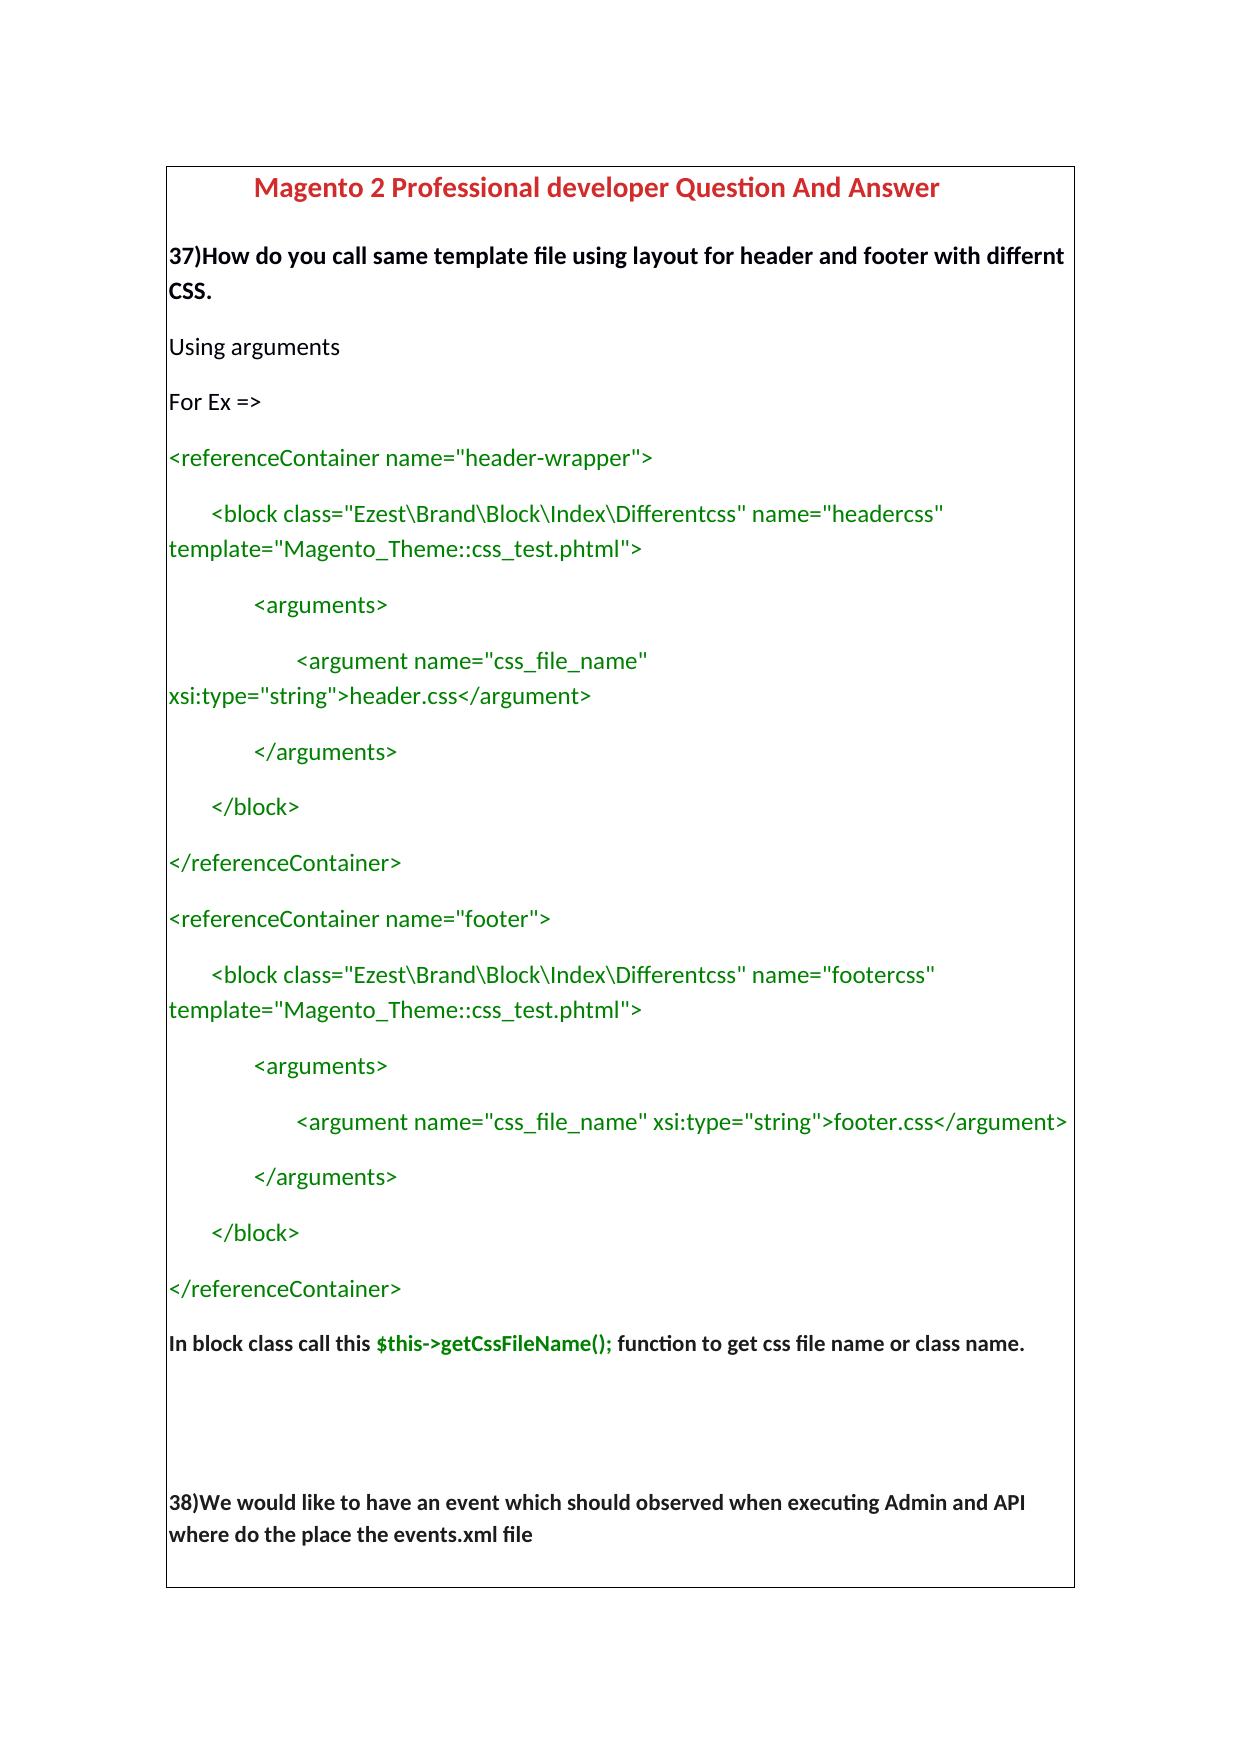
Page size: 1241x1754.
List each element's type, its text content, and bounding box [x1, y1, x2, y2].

text </arguments> [169, 736, 1072, 766]
text <block class="Ezest\Brand\Block\Index\Differentcss" name="footercss" template="Magento_Theme::css_test.phtml"> [169, 959, 1072, 1024]
text For Ex => [169, 386, 1072, 417]
text <argument name="css_file_name" xsi:type="string">header.css</argument> [169, 645, 1072, 710]
text <block class="Ezest\Brand\Block\Index\Differentcss" name="headercss" template="Magento_Theme::css_test.phtml"> [169, 498, 1072, 564]
text <referenceContainer name="header-wrapper"> [169, 442, 1072, 473]
text <referenceContainer name="footer"> [169, 903, 1072, 934]
text </referenceContainer> [169, 1273, 1072, 1304]
text <arguments> [169, 1050, 1072, 1080]
text <arguments> [169, 589, 1072, 619]
text 37)How do you call same template file using layout for header and footer with differnt CSS. [169, 240, 1072, 305]
text </referenceContainer> [169, 847, 1072, 878]
text </arguments> [169, 1161, 1072, 1192]
text </block> [169, 1217, 1072, 1248]
text <argument name="css_file_name" xsi:type="string">footer.css</argument> [169, 1106, 1072, 1136]
text Using arguments [169, 331, 1072, 361]
text </block> [169, 791, 1072, 822]
text In block class call this $this->getCssFileName(); function to get css file name or class name. [169, 1329, 1072, 1357]
text 38)We would like to have an event which should observed when executing Admin and API where do the place the events.xml file [169, 1488, 1072, 1548]
